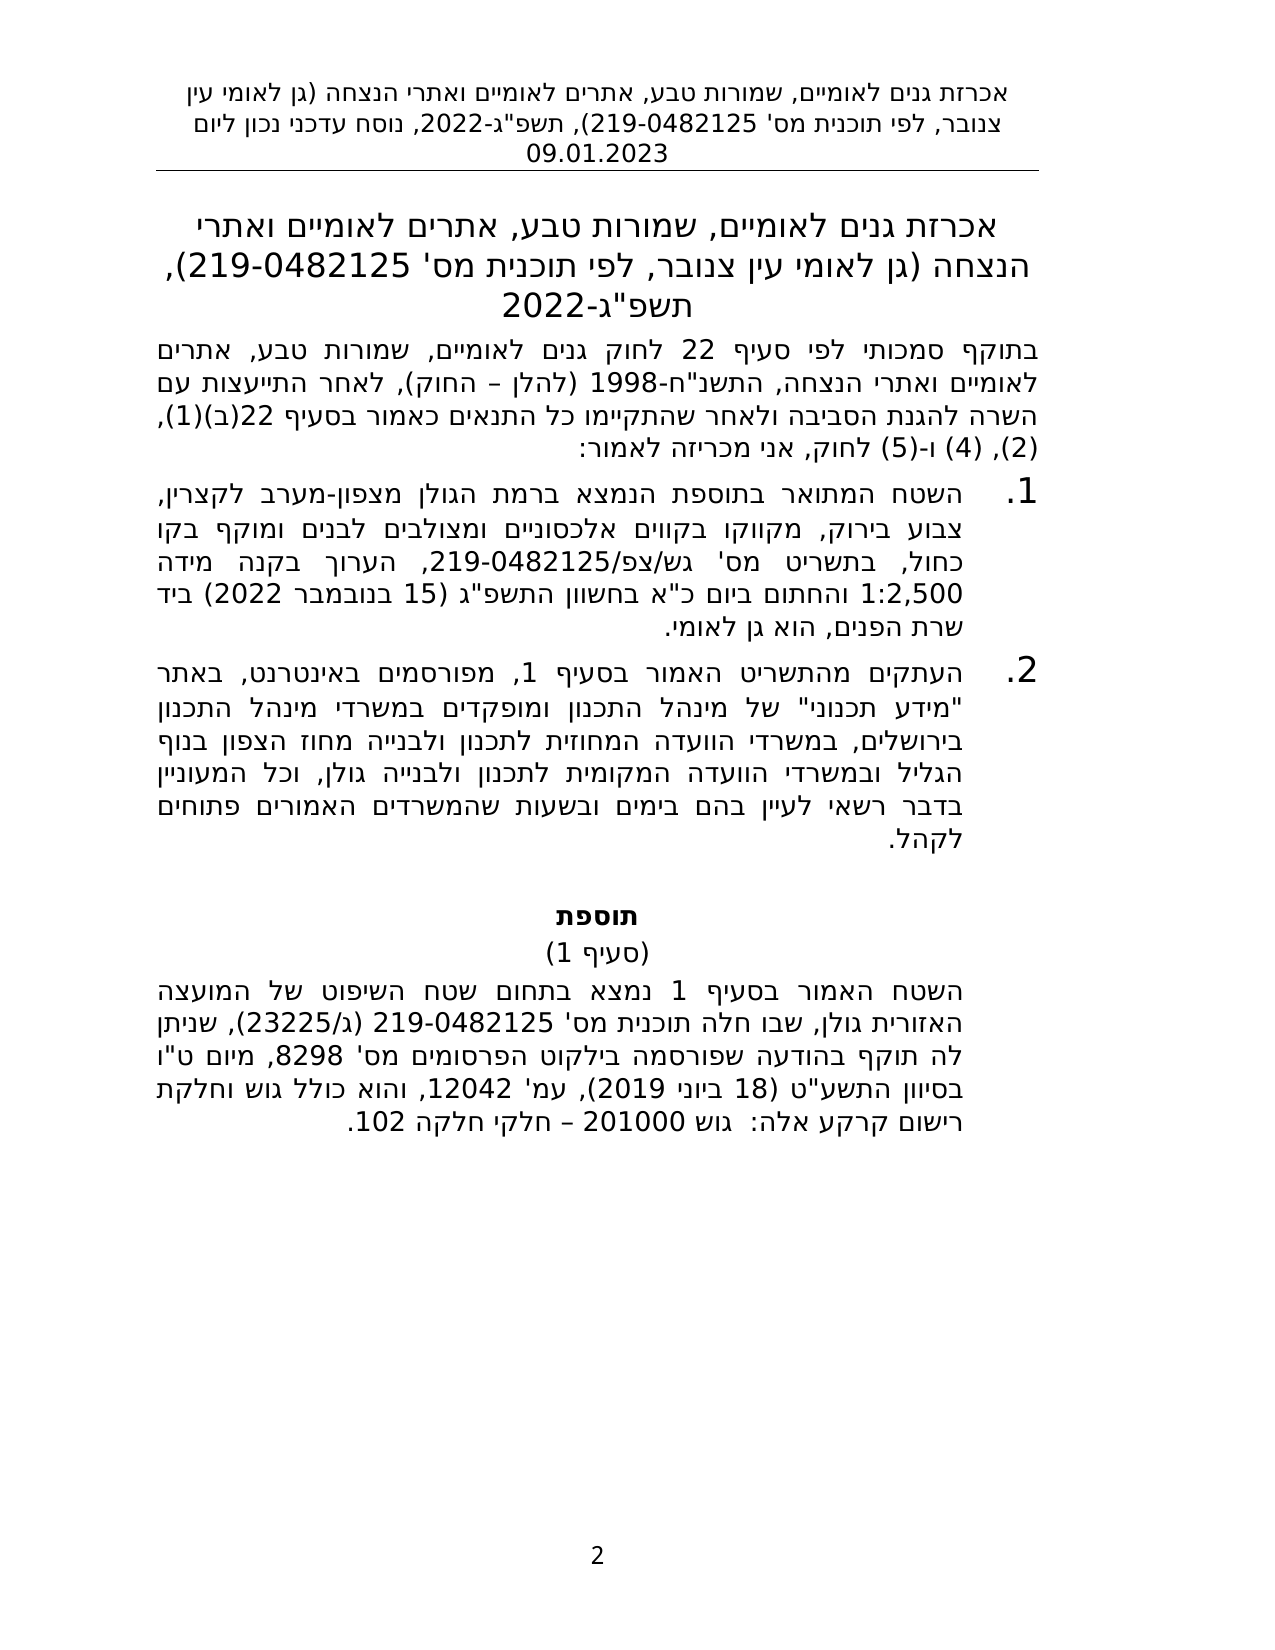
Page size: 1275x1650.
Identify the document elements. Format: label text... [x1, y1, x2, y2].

text 2. העתקים מהתשריט האמור בסעיף 1, מפורסמים באינטרנט, באתר "מידע תכנוני" של מינהל התכנון ומופקדים במשרדי מינהל התכנון בירושלים, במשרדי הוועדה המחוזית לתכנון ולבנייה מחוז הצפון בנוף הגליל ובמשרדי הוועדה המקומית לתכנון ולבנייה גולן, וכל המעוניין בדבר רשאי לעיין בהם בימים ובשעות שהמשרדים האמורים פתוחים לקהל. [156, 656, 1039, 861]
text תוספת [156, 912, 1039, 944]
text (סעיף 1) [156, 950, 1039, 981]
text 1. השטח המתואר בתוספת הנמצא ברמת הגולן מצפון-מערב לקצרין, צבוע בירוק, מקווקו בקווים אלכסוניים ומצולבים לבנים ומוקף בקו כחול, בתשריט מס' גש/צפ/219-0482125, הערוך בקנה מידה 1:2,500 והחתום ביום כ"א בחשוון התשפ"ג (15 בנובמבר 2022) ביד שרת הפנים, הוא גן לאומי. [156, 477, 1039, 649]
text אכרזת גנים לאומיים, שמורות טבע, אתרים לאומיים ואתרי הנצחה (גן לאומי עין צנובר, לפי תוכנית מס' 219-0482125), תשפ"ג-2022 [156, 212, 1039, 332]
text השטח האמור בסעיף 1 נמצא בתחום שטח השיפוט של המועצה האזורית גולן, שבו חלה תוכנית מס' 219-0482125 (ג/23225), שניתן לה תוקף בהודעה שפורסמה בילקוט הפרסומים מס' 8298, מיום ט"ו בסיוון התשע"ט (18 ביוני 2019), עמ' 12042, והוא כולל גוש וחלקת רישום קרקע אלה: גוש 201000 – חלקי חלקה 102. [156, 987, 964, 1150]
text בתוקף סמכותי לפי סעיף 22 לחוק גנים לאומיים, שמורות טבע, אתרים לאומיים ואתרי הנצחה, התשנ"ח-1998 (להלן – החוק), לאחר התייעצות עם השרה להגנת הסביבה ולאחר שהתקיימו כל התנאים כאמור בסעיף 22(ב)(1), (2), (4) ו-(5) לחוק, אני מכריזה לאמור: [156, 340, 1039, 470]
